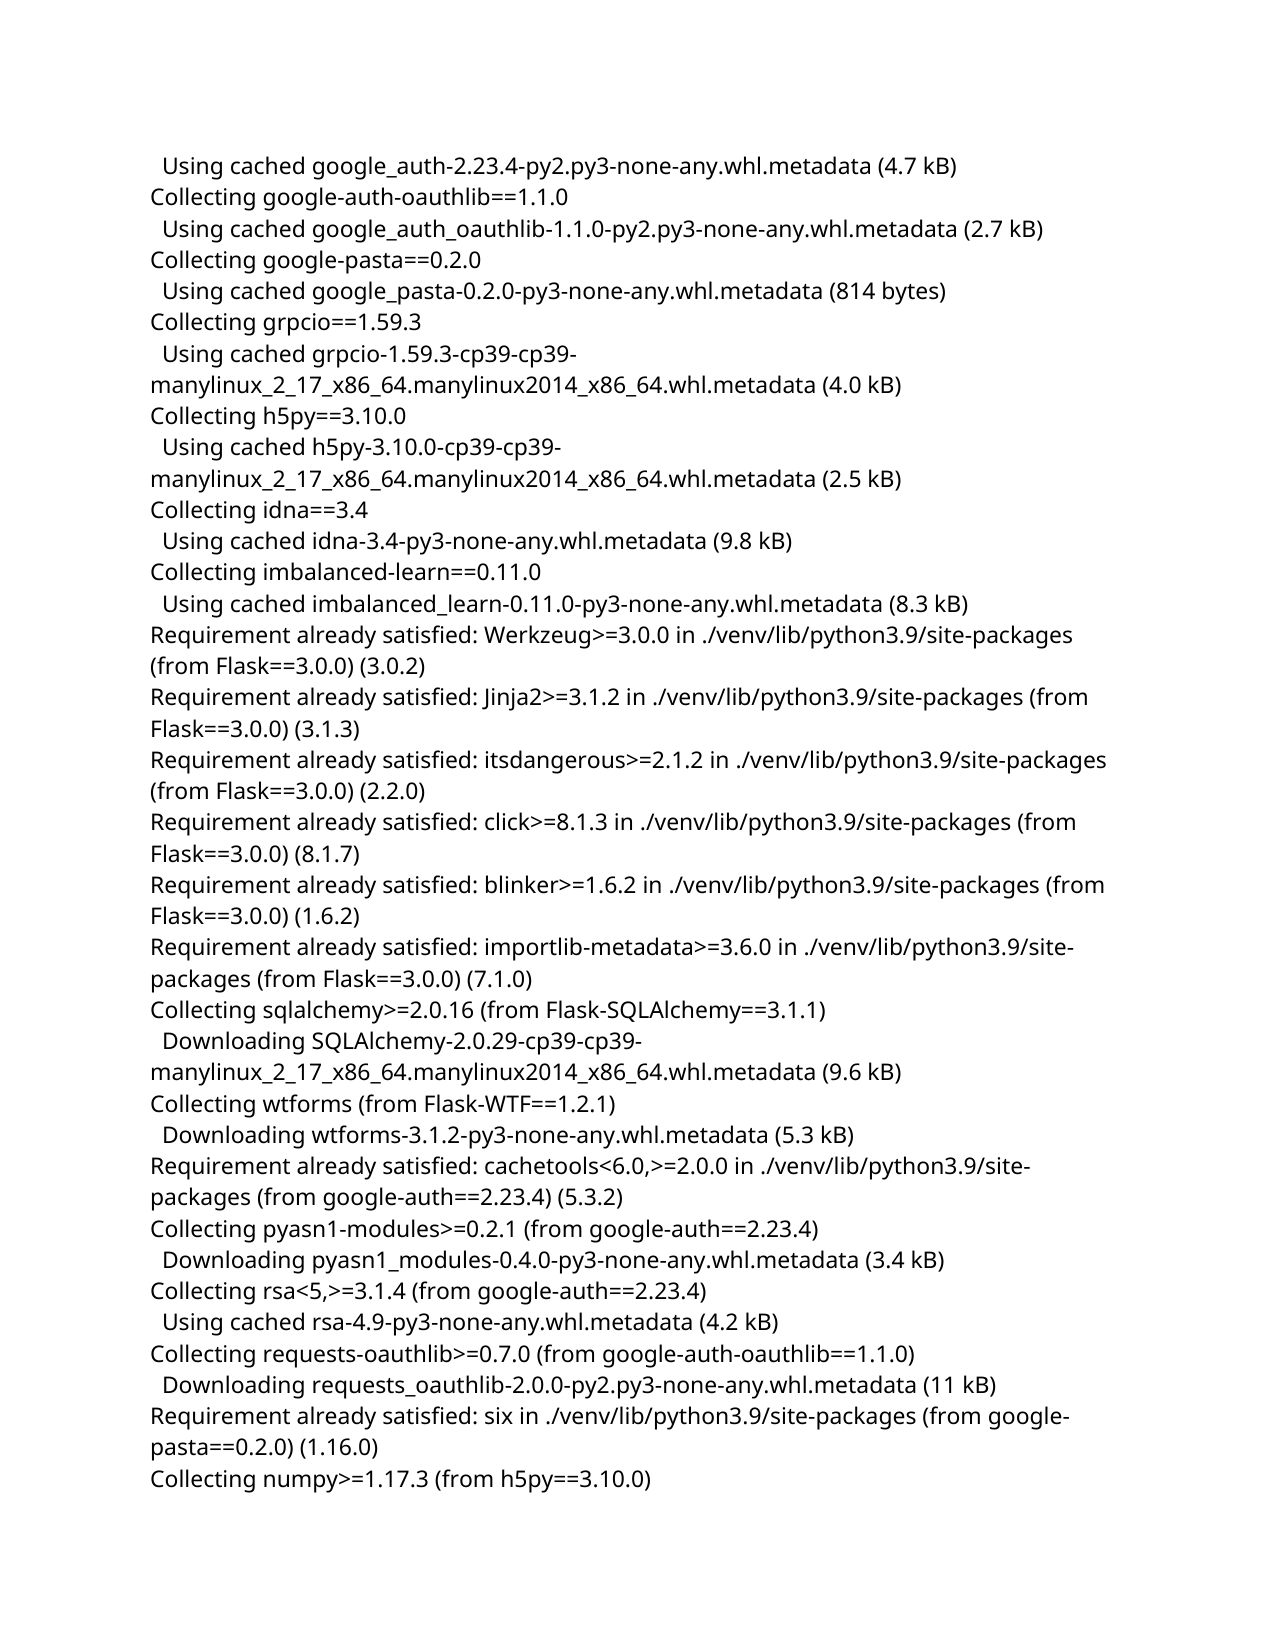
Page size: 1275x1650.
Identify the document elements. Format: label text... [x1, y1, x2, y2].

text Requirement already satisfied: Jinja2>=3.1.2 in ./venv/lib/python3.9/site-packages (from Flask==3.0.0) (3.1.3) [150, 681, 1125, 744]
text Requirement already satisfied: click>=8.1.3 in ./venv/lib/python3.9/site-packages (from Flask==3.0.0) (8.1.7) [150, 806, 1125, 869]
text Downloading SQLAlchemy-2.0.29-cp39-cp39-manylinux_2_17_x86_64.manylinux2014_x86_64.whl.metadata (9.6 kB) [150, 1025, 1125, 1087]
text Downloading requests_oauthlib-2.0.0-py2.py3-none-any.whl.metadata (11 kB) [150, 1369, 1125, 1400]
text Collecting sqlalchemy>=2.0.16 (from Flask-SQLAlchemy==3.1.1) [150, 994, 1125, 1025]
text Using cached h5py-3.10.0-cp39-cp39-manylinux_2_17_x86_64.manylinux2014_x86_64.whl.metadata (2.5 kB) [150, 431, 1125, 494]
text Using cached google_auth_oauthlib-1.1.0-py2.py3-none-any.whl.metadata (2.7 kB) [150, 212, 1125, 244]
text Collecting requests-oauthlib>=0.7.0 (from google-auth-oauthlib==1.1.0) [150, 1337, 1125, 1369]
text Collecting h5py==3.10.0 [150, 400, 1125, 431]
text Collecting numpy>=1.17.3 (from h5py==3.10.0) [150, 1462, 1125, 1494]
text Using cached rsa-4.9-py3-none-any.whl.metadata (4.2 kB) [150, 1306, 1125, 1337]
text Using cached google_pasta-0.2.0-py3-none-any.whl.metadata (814 bytes) [150, 275, 1125, 306]
text Requirement already satisfied: itsdangerous>=2.1.2 in ./venv/lib/python3.9/site-packages (from Flask==3.0.0) (2.2.0) [150, 744, 1125, 806]
text Requirement already satisfied: importlib-metadata>=3.6.0 in ./venv/lib/python3.9/site-packages (from Flask==3.0.0) (7.1.0) [150, 931, 1125, 994]
text Collecting imbalanced-learn==0.11.0 [150, 556, 1125, 587]
text Using cached imbalanced_learn-0.11.0-py3-none-any.whl.metadata (8.3 kB) [150, 587, 1125, 619]
text Using cached idna-3.4-py3-none-any.whl.metadata (9.8 kB) [150, 525, 1125, 556]
text Downloading wtforms-3.1.2-py3-none-any.whl.metadata (5.3 kB) [150, 1119, 1125, 1150]
text Using cached google_auth-2.23.4-py2.py3-none-any.whl.metadata (4.7 kB) [150, 150, 1125, 181]
text Downloading pyasn1_modules-0.4.0-py3-none-any.whl.metadata (3.4 kB) [150, 1244, 1125, 1275]
text Requirement already satisfied: Werkzeug>=3.0.0 in ./venv/lib/python3.9/site-packages (from Flask==3.0.0) (3.0.2) [150, 619, 1125, 681]
text Collecting grpcio==1.59.3 [150, 306, 1125, 337]
text Using cached grpcio-1.59.3-cp39-cp39-manylinux_2_17_x86_64.manylinux2014_x86_64.whl.metadata (4.0 kB) [150, 337, 1125, 400]
text Collecting wtforms (from Flask-WTF==1.2.1) [150, 1087, 1125, 1119]
text Requirement already satisfied: blinker>=1.6.2 in ./venv/lib/python3.9/site-packages (from Flask==3.0.0) (1.6.2) [150, 869, 1125, 931]
text Collecting idna==3.4 [150, 494, 1125, 525]
text Collecting rsa<5,>=3.1.4 (from google-auth==2.23.4) [150, 1275, 1125, 1306]
text Collecting google-auth-oauthlib==1.1.0 [150, 181, 1125, 212]
text Collecting pyasn1-modules>=0.2.1 (from google-auth==2.23.4) [150, 1212, 1125, 1244]
text Collecting google-pasta==0.2.0 [150, 244, 1125, 275]
text Requirement already satisfied: cachetools<6.0,>=2.0.0 in ./venv/lib/python3.9/site-packages (from google-auth==2.23.4) (5.3.2) [150, 1150, 1125, 1212]
text Requirement already satisfied: six in ./venv/lib/python3.9/site-packages (from google-pasta==0.2.0) (1.16.0) [150, 1400, 1125, 1462]
